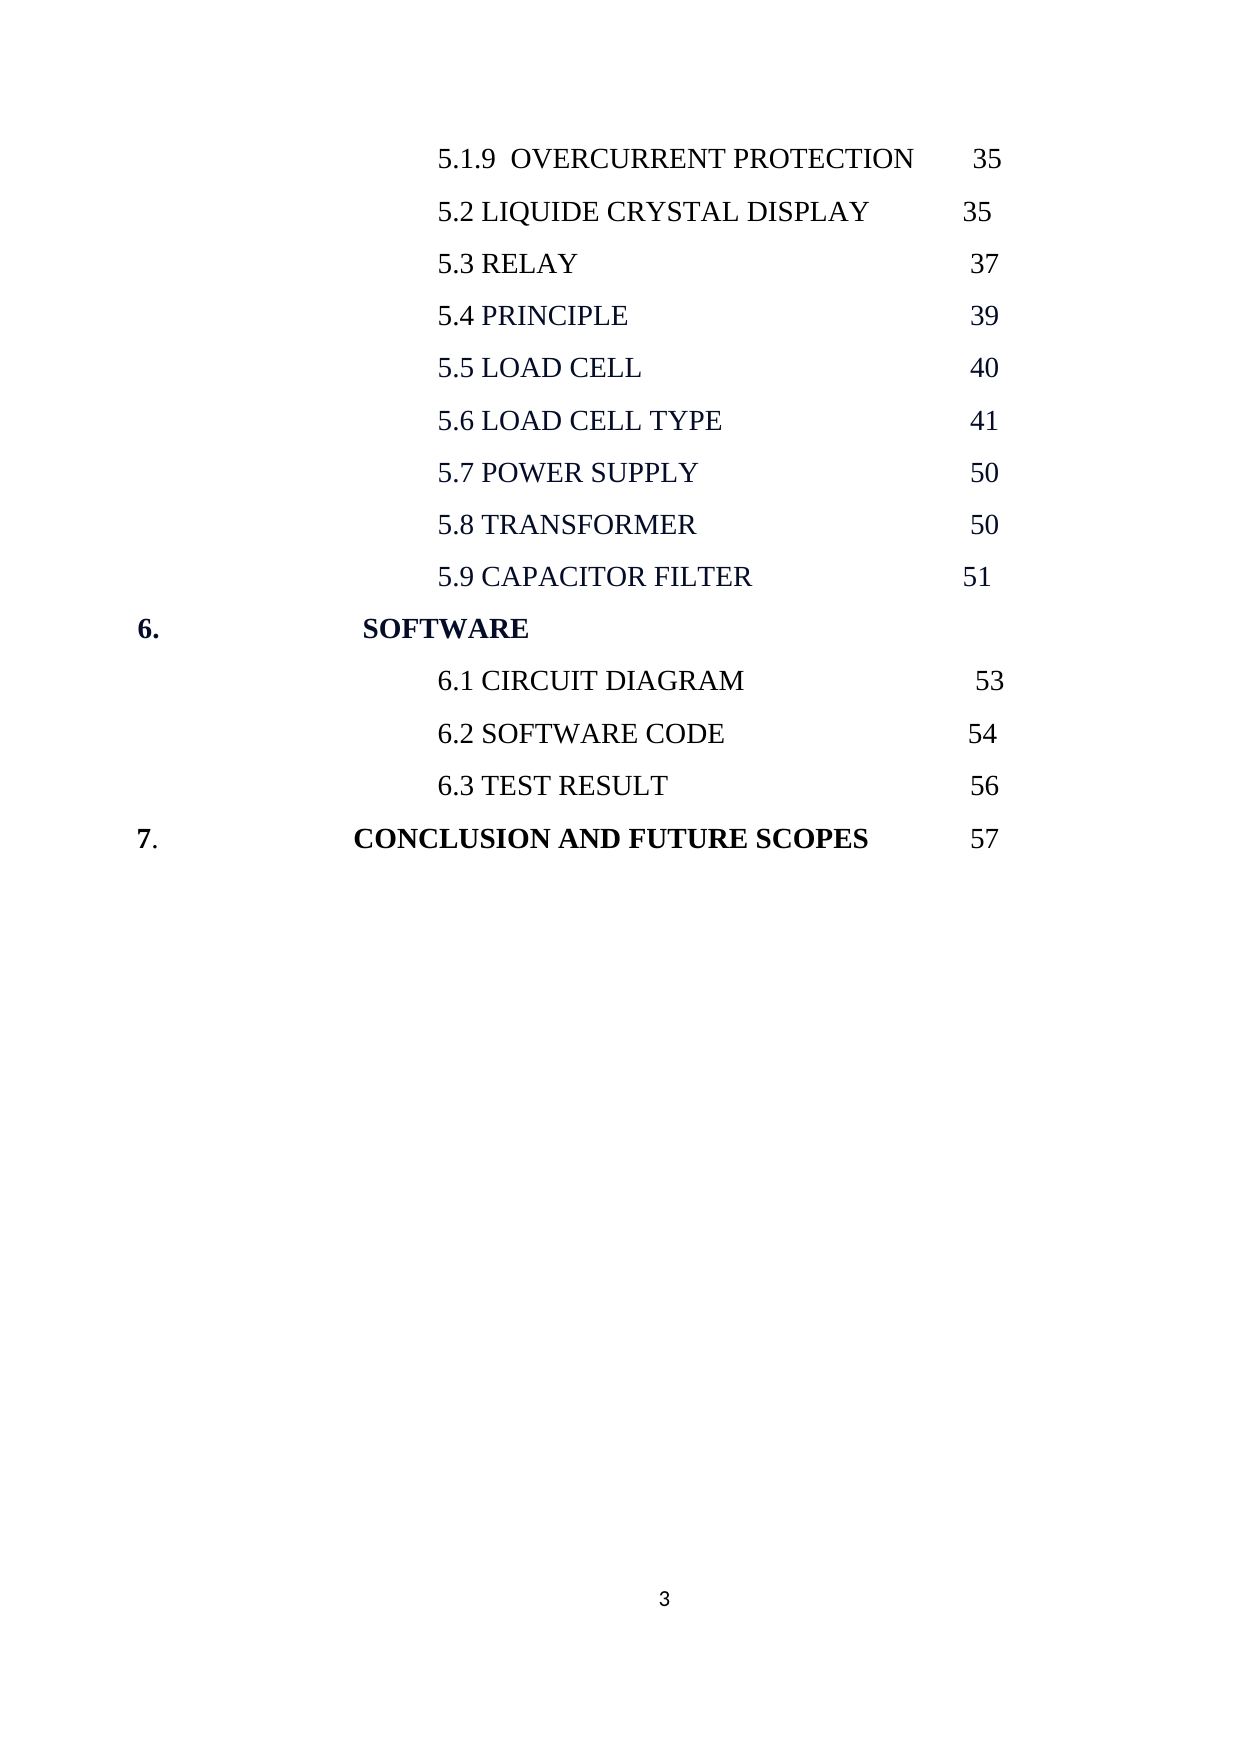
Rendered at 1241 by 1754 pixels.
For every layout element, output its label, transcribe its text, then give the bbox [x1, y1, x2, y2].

text 5.8 TRANSFORMER 50 [437, 507, 1056, 541]
text 5.4 PRINCIPLE 39 [437, 298, 1056, 332]
text 5.2 LIQUIDE CRYSTAL DISPLAY 35 [437, 194, 1056, 227]
text 6.1 CIRCUIT DIAGRAM 53 [212, 663, 1056, 697]
text 6.3 TEST RESULT 56 [287, 768, 1083, 802]
text 6. SOFTWARE [137, 611, 1056, 645]
text 5.6 LOAD CELL TYPE 41 [437, 403, 1056, 436]
text 6.2 SOFTWARE CODE 54 [287, 716, 1083, 749]
text 5.7 POWER SUPPLY 50 [437, 455, 1056, 488]
text 5.9 CAPACITOR FILTER 51 [437, 559, 1056, 593]
text 5.5 LOAD CELL 40 [437, 350, 1056, 384]
text 7. CONCLUSION AND FUTURE SCOPES 57 [136, 821, 1083, 854]
text 5.3 RELAY 37 [437, 246, 1056, 279]
text 5.1.9 OVERCURRENT PROTECTION 35 [437, 142, 1056, 175]
